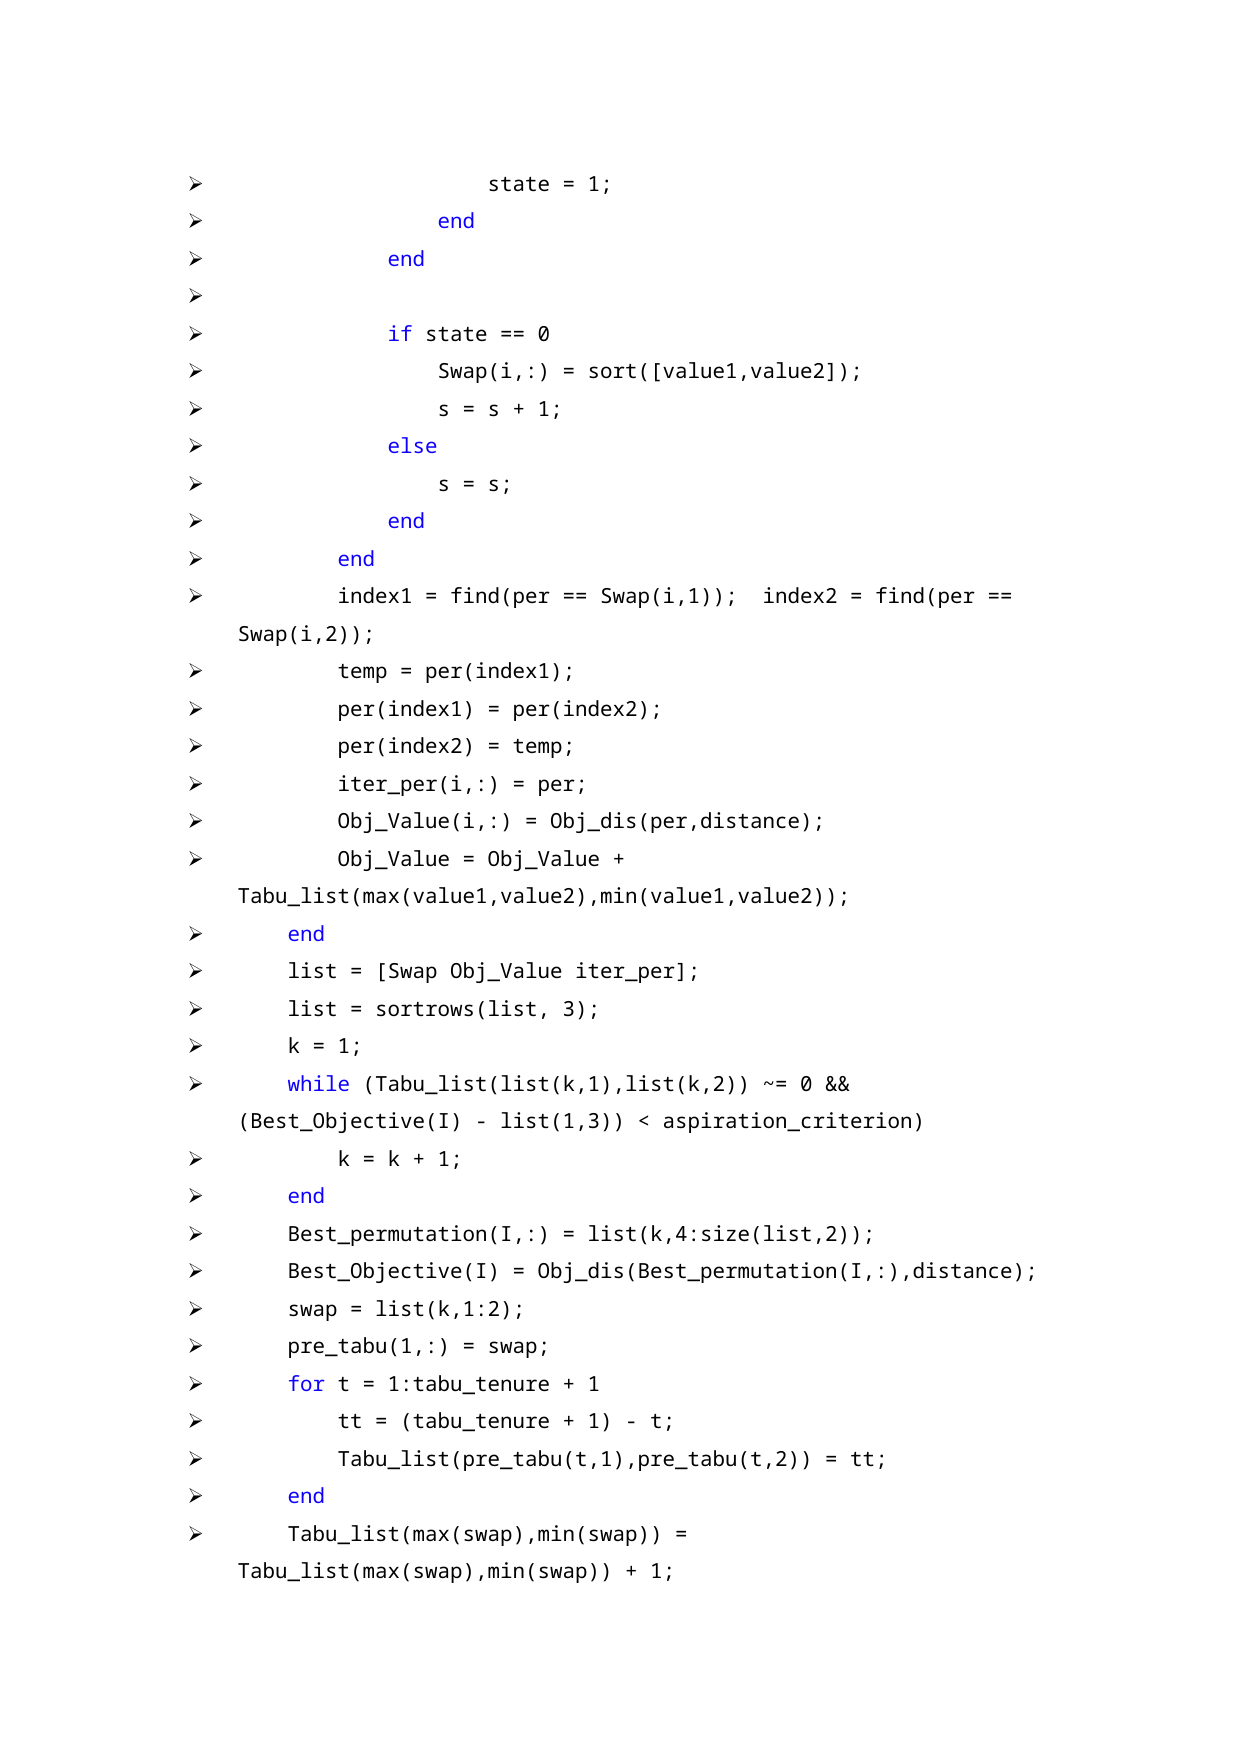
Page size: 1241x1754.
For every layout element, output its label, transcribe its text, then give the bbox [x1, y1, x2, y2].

list end [187, 539, 1053, 577]
list Best_Objective(I) = Obj_dis(Best_permutation(I,:),distance); [187, 1252, 1053, 1289]
list index1 = find(per == Swap(i,1)); index2 = find(per == Swap(i,2)); [187, 577, 1053, 652]
list else [187, 427, 1053, 464]
list iter_per(i,:) = per; [187, 764, 1053, 802]
list while (Tabu_list(list(k,1),list(k,2)) ~= 0 && (Best_Objective(I) - list(1,3)) < aspiration_criterion) [187, 1064, 1053, 1139]
list per(index2) = temp; [187, 727, 1053, 764]
list if state == 0 [187, 314, 1053, 352]
list k = 1; [187, 1027, 1053, 1064]
list state = 1; [187, 164, 1053, 202]
list tt = (tabu_tenure + 1) - t; [187, 1402, 1053, 1439]
list end [187, 1477, 1053, 1514]
list s = s; [187, 464, 1053, 502]
list Tabu_list(pre_tabu(t,1),pre_tabu(t,2)) = tt; [187, 1439, 1053, 1477]
list s = s + 1; [187, 389, 1053, 427]
list Obj_Value = Obj_Value + Tabu_list(max(value1,value2),min(value1,value2)); [187, 839, 1053, 914]
list Best_permutation(I,:) = list(k,4:size(list,2)); [187, 1214, 1053, 1252]
list Swap(i,:) = sort([value1,value2]); [187, 352, 1053, 389]
list end [187, 914, 1053, 952]
list for t = 1:tabu_tenure + 1 [187, 1364, 1053, 1402]
list end [187, 239, 1053, 277]
list Tabu_list(max(swap),min(swap)) = Tabu_list(max(swap),min(swap)) + 1; [187, 1514, 1053, 1589]
list pre_tabu(1,:) = swap; [187, 1327, 1053, 1364]
list per(index1) = per(index2); [187, 689, 1053, 727]
list end [187, 202, 1053, 239]
list Obj_Value(i,:) = Obj_dis(per,distance); [187, 802, 1053, 839]
list list = [Swap Obj_Value iter_per]; [187, 952, 1053, 989]
list end [187, 502, 1053, 539]
list swap = list(k,1:2); [187, 1289, 1053, 1327]
list k = k + 1; [187, 1139, 1053, 1177]
list end [187, 1177, 1053, 1214]
list temp = per(index1); [187, 652, 1053, 689]
list list = sortrows(list, 3); [187, 989, 1053, 1027]
